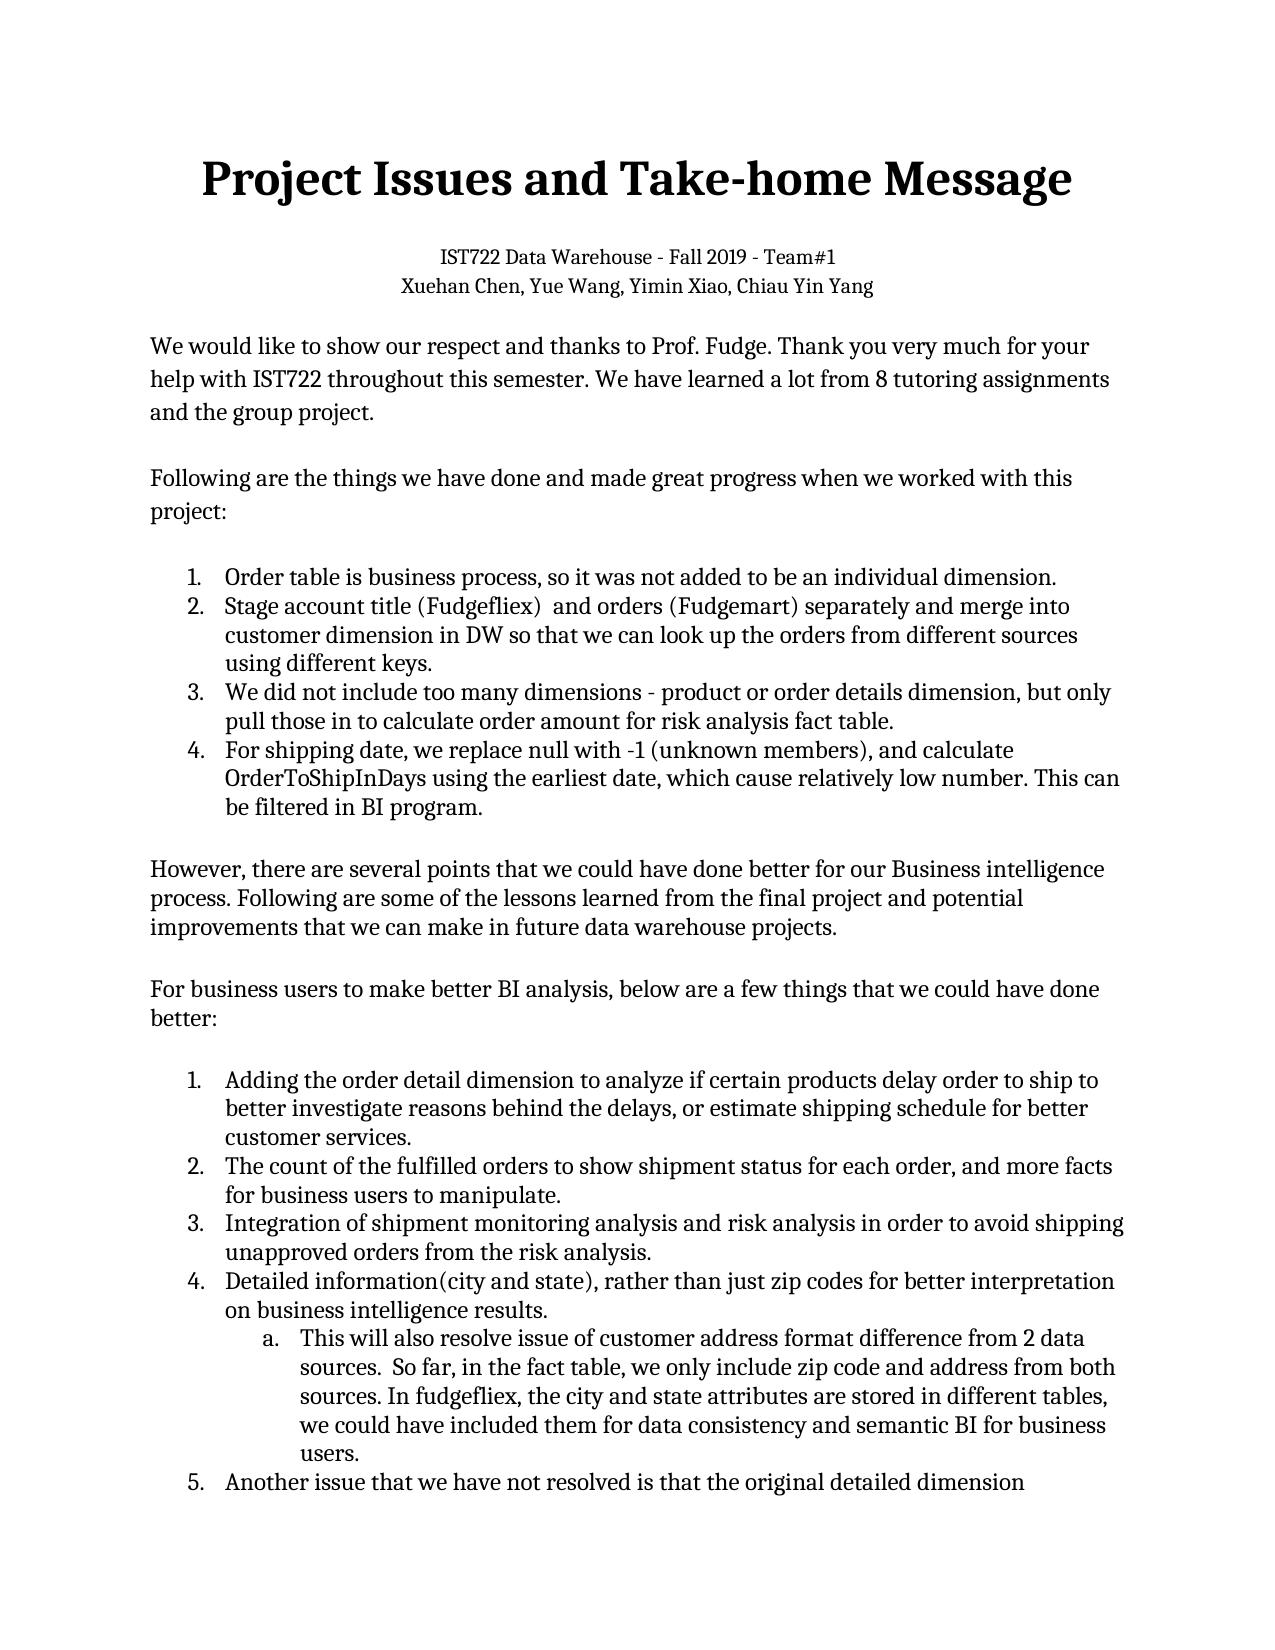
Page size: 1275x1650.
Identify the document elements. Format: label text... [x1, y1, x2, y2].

list Stage account title (Fudgefliex) and orders (Fudgemart) separately and merge into customer dimension in DW so that we can look up the orders from different sources using different keys. [187, 592, 1125, 678]
text IST722 Data Warehouse - Fall 2019 - Team#1 [150, 245, 1125, 270]
text Project Issues and Take-home Message [150, 150, 1125, 207]
text However, there are several points that we could have done better for our Business intelligence process. Following are some of the lessons learned from the final project and potential improvements that we can make in future data warehouse projects. [150, 855, 1125, 941]
list This will also resolve issue of customer address format difference from 2 data sources. So far, in the fact table, we only include zip code and address from both sources. In fudgefliex, the city and state attributes are stored in different tables, we could have included them for data consistency and semantic BI for business users. [262, 1324, 1125, 1468]
text We would like to show our respect and thanks to Prof. Fudge. Thank you very much for your help with IST722 throughout this semester. We have learned a lot from 8 tutoring assignments and the group project. [150, 332, 1125, 427]
list Detailed information(city and state), rather than just zip codes for better interpretation on business intelligence results. [187, 1267, 1125, 1324]
list Order table is business process, so it was not added to be an individual dimension. [187, 563, 1125, 592]
list Adding the order detail dimension to analyze if certain products delay order to ship to better investigate reasons behind the delays, or estimate shipping schedule for better customer services. [187, 1066, 1125, 1152]
text Xuehan Chen, Yue Wang, Yimin Xiao, Chiau Yin Yang [150, 274, 1125, 299]
list The count of the fulfilled orders to show shipment status for each order, and more facts for business users to manipulate. [187, 1152, 1125, 1209]
list For shipping date, we replace null with -1 (unknown members), and calculate OrderToShipInDays using the earliest date, which cause relatively low number. This can be filtered in BI program. [187, 736, 1125, 822]
text Following are the things we have done and made great progress when we worked with this project: [150, 464, 1125, 526]
list Integration of shipment monitoring analysis and risk analysis in order to avoid shipping unapproved orders from the risk analysis. [187, 1209, 1125, 1267]
list We did not include too many dimensions - product or order details dimension, but only pull those in to calculate order amount for risk analysis fact table. [187, 678, 1125, 736]
text For business users to make better BI analysis, below are a few things that we could have done better: [150, 975, 1125, 1032]
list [187, 1468, 1125, 1497]
